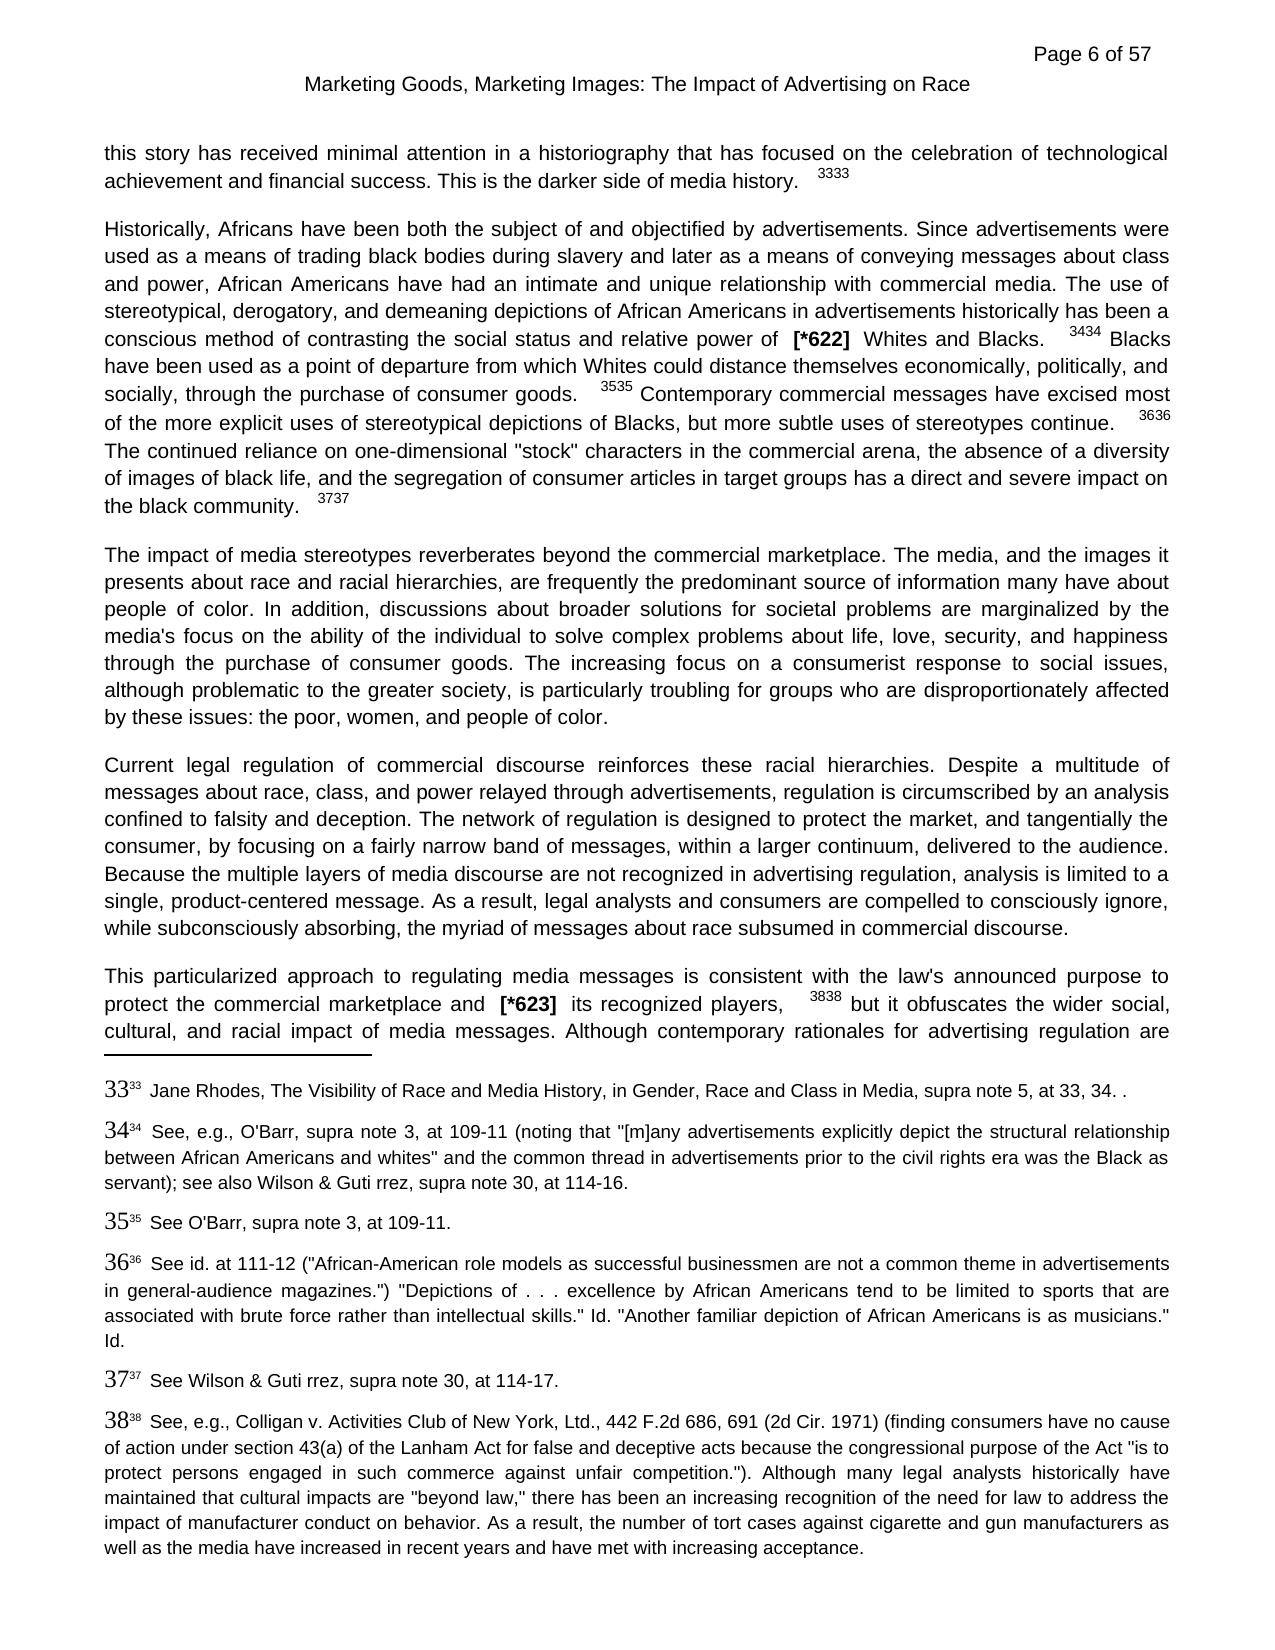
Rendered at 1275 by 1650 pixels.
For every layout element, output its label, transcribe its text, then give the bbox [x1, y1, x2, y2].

text struggle between the transmission of racist ideology and dogma, and the efforts of oppressed groups to claim control over their own image, is part of the legacy of the American mass media. Racial identity has been-and continues to be-a crucial factor in determining who can produce popular culture, and what images are created. Yet this story has received minimal attention in a historiography that has focused on the celebration of technological achievement and financial success. This is the darker side of media history. 33 [104, 137, 1171, 193]
text This particularized approach to regulating media messages is consistent with the law's announced purpose to protect the commercial marketplace and [*623] its recognized players, 38 but it obfuscates the wider social, cultural, and racial impact of media messages. Although contemporary rationales for advertising regulation are justified by reference to market efficiencies, a more expansive analysis of deception in the marketplace-through false representations or otherwise- at one time, included a desire to rid the market of unfair and unethical business conduct. 39 [104, 960, 1171, 1043]
text Current legal regulation of commercial discourse reinforces these racial hierarchies. Despite a multitude of messages about race, class, and power relayed through advertisements, regulation is circumscribed by an analysis confined to falsity and deception. The network of regulation is designed to protect the market, and tangentially the consumer, by focusing on a fairly narrow band of messages, within a larger continuum, delivered to the audience. Because the multiple layers of media discourse are not recognized in advertising regulation, analysis is limited to a single, product-centered message. As a result, legal analysts and consumers are compelled to consciously ignore, while subconsciously absorbing, the myriad of messages about race subsumed in commercial discourse. [104, 750, 1171, 939]
text Historically, Africans have been both the subject of and objectified by advertisements. Since advertisements were used as a means of trading black bodies during slavery and later as a means of conveying messages about class and power, African Americans have had an intimate and unique relationship with commercial media. The use of stereotypical, derogatory, and demeaning depictions of African Americans in advertisements historically has been a conscious method of contrasting the social status and relative power of [*622] Whites and Blacks. 34 Blacks have been used as a point of departure from which Whites could distance themselves economically, politically, and socially, through the purchase of consumer goods. 35 Contemporary commercial messages have excised most of the more explicit uses of stereotypical depictions of Blacks, but more subtle uses of stereotypes continue. 36 The continued reliance on one-dimensional "stock" characters in the commercial arena, the absence of a diversity of images of black life, and the segregation of consumer articles in target groups has a direct and severe impact on the black community. 37 [104, 214, 1171, 519]
text The impact of media stereotypes reverberates beyond the commercial marketplace. The media, and the images it presents about race and racial hierarchies, are frequently the predominant source of information many have about people of color. In addition, discussions about broader solutions for societal problems are marginalized by the media's focus on the ability of the individual to solve complex problems about life, love, security, and happiness through the purchase of consumer goods. The increasing focus on a consumerist response to social issues, although problematic to the greater society, is particularly troubling for groups who are disproportionately affected by these issues: the poor, women, and people of color. [104, 539, 1171, 729]
